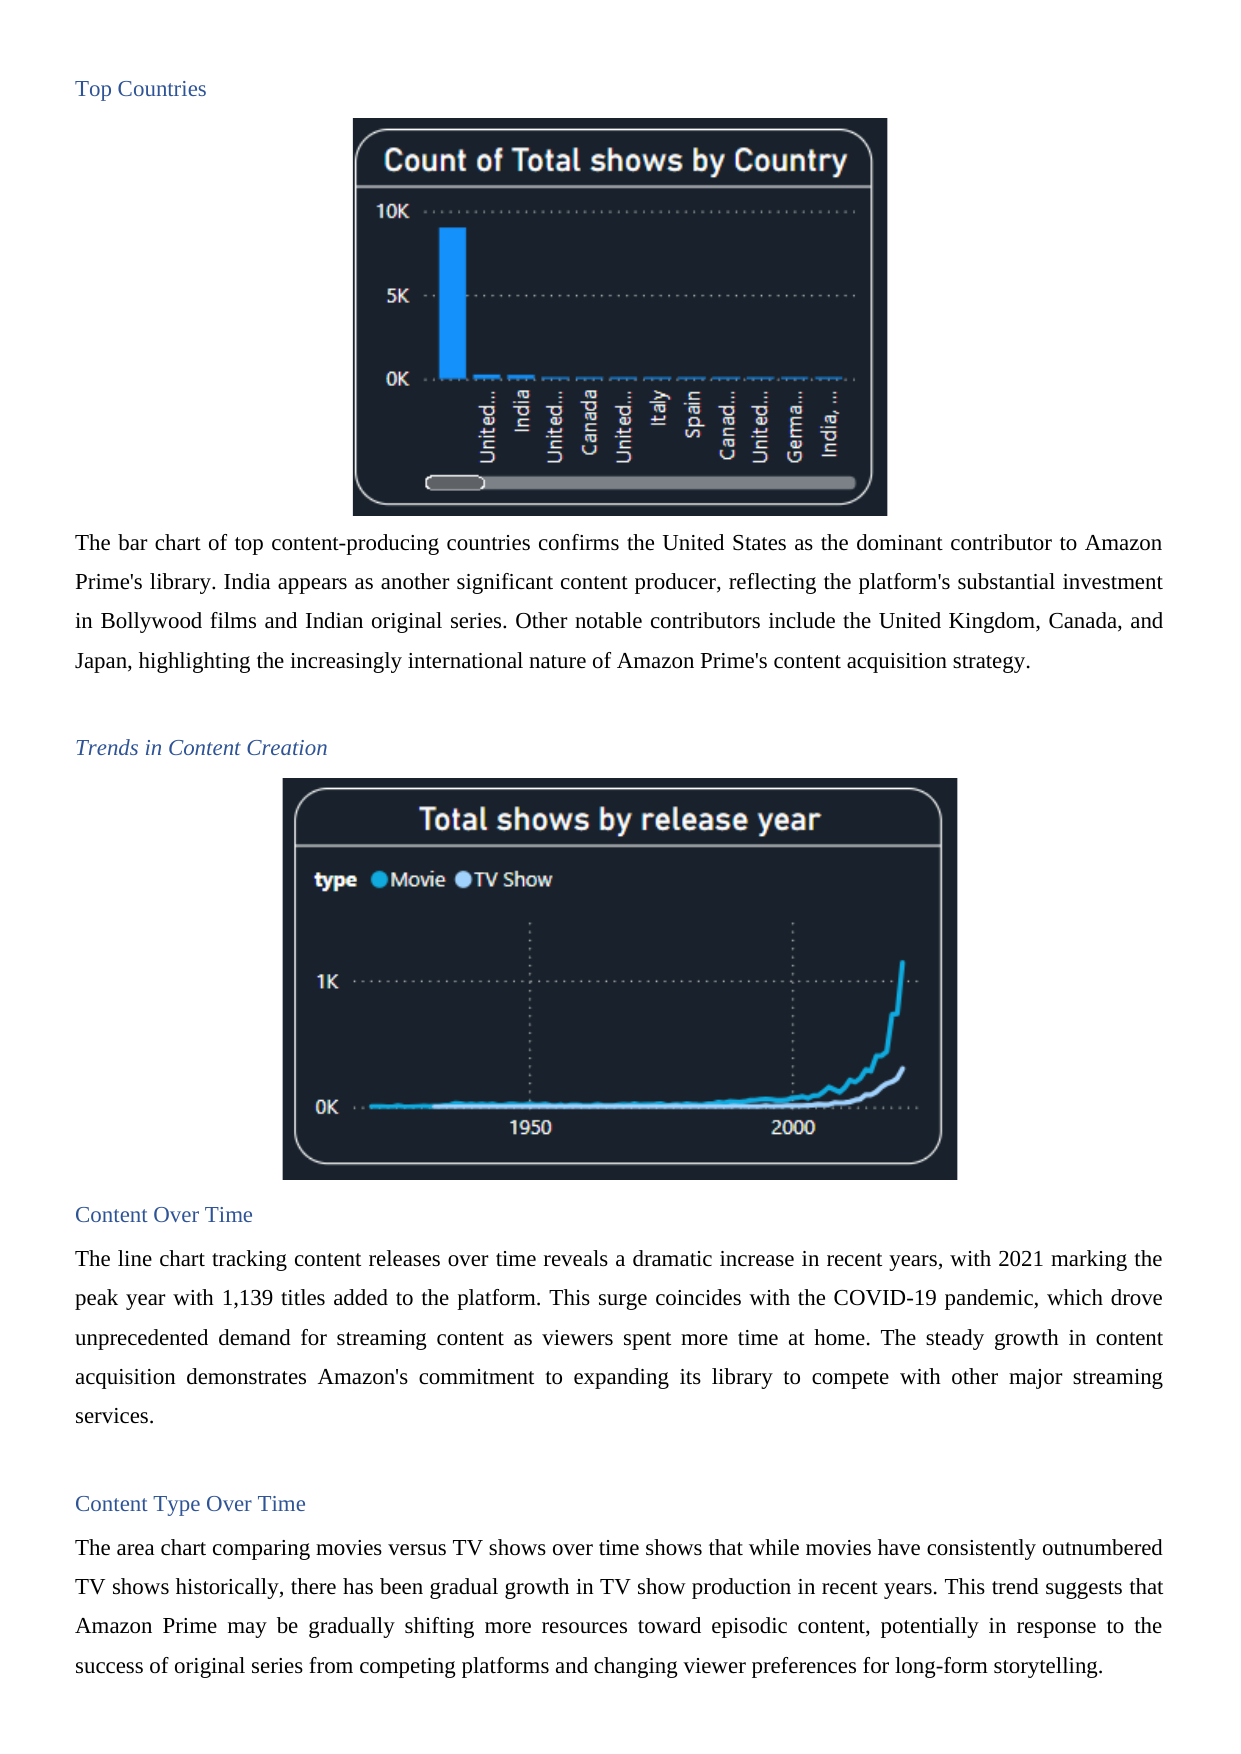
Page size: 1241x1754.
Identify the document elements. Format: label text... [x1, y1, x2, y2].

picture [282, 778, 958, 1180]
text The bar chart of top content-producing countries confirms the United States as the dominant contributor to Amazon Prime's library. India appears as another significant content producer, reflecting the platform's substantial investment in Bollywood films and Indian original series. Other notable contributors include the United Kingdom, Canada, and Japan, highlighting the increasingly international nature of Amazon Prime's content acquisition strategy. [75, 529, 1165, 673]
picture [352, 118, 888, 516]
subtitle Content Over Time [75, 1201, 1165, 1227]
subtitle Top Countries [75, 75, 1165, 101]
subtitle Content Type Over Time [75, 1490, 1165, 1516]
text The area chart comparing movies versus TV shows over time shows that while movies have consistently outnumbered TV shows historically, there has been gradual growth in TV show production in recent years. This trend suggests that Amazon Prime may be gradually shifting more resources toward episodic content, potentially in response to the success of original series from competing platforms and changing viewer preferences for long-form storytelling. [75, 1533, 1165, 1678]
text The line chart tracking content releases over time reveals a dramatic increase in recent years, with 2021 marking the peak year with 1,139 titles added to the platform. This surge coincides with the COVID-19 pandemic, which drove unprecedented demand for streaming content as viewers spent more time at home. The steady growth in content acquisition demonstrates Amazon's commitment to expanding its library to compete with other major streaming services. [75, 1245, 1165, 1429]
subtitle Trends in Content Creation [75, 734, 1165, 761]
